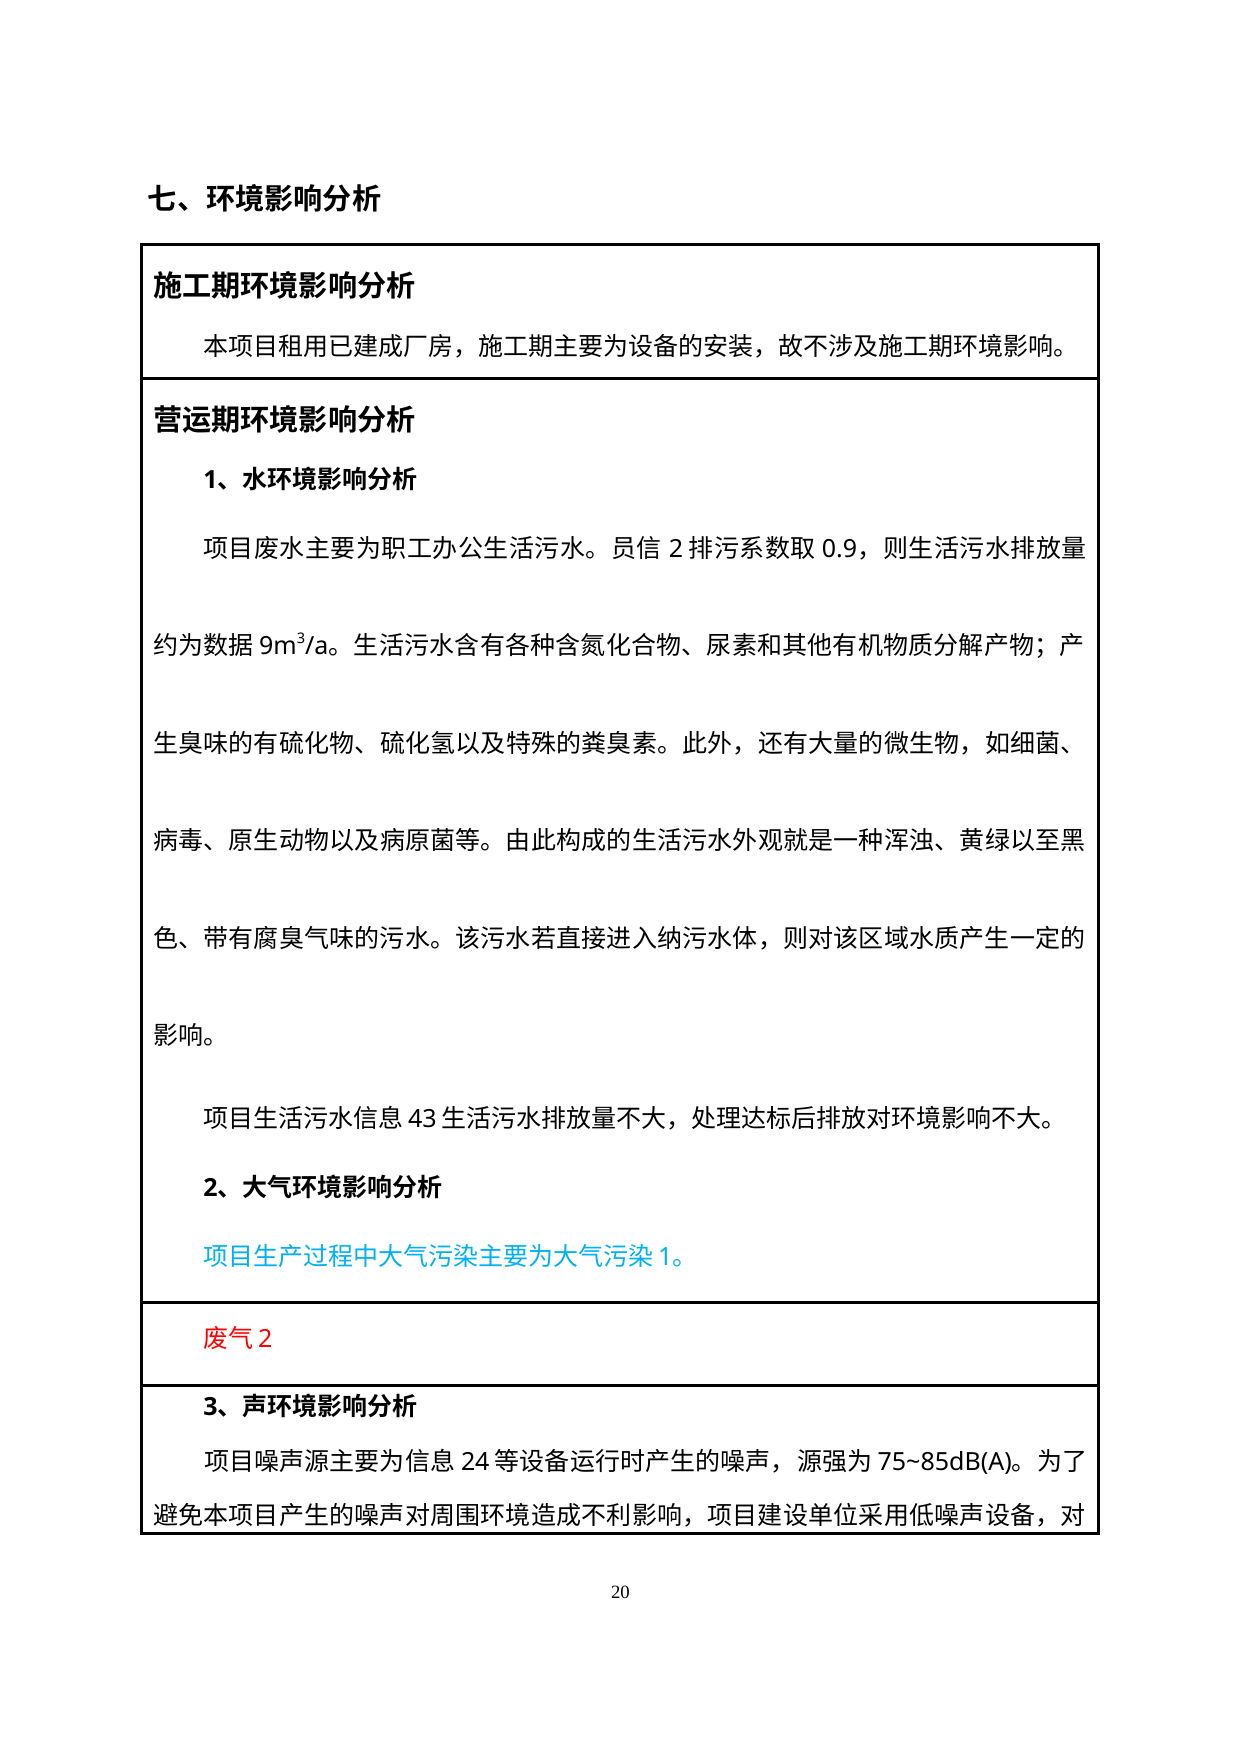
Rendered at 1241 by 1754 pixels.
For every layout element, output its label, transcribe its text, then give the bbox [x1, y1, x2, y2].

subtitle 七、环境影响分析 [148, 176, 1092, 218]
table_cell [143, 1387, 1097, 1532]
table_cell 营运期环境影响分析 1、水环境影响分析 项目废水主要为职工办公生活污水。员信2排污系数取0.9，则生活污水排放量约为数据9m3/a。生活污水含有各种含氮化合物、尿素和其他有机物质分解产物；产生臭味的有硫化物、硫化氢以及特殊的粪臭素。此外，还有大量的微生物，如细菌、病毒、原生动物以及病原菌等。由此构成的生活污水外观就是一种浑浊、黄绿以至黑色、带有腐臭气味的污水。该污水若直接进入纳污水体，则对该区域水质产生一定的影响。 项目生活污水信息43生活污水排放量不大，处理达标后排放对环境影响不大。 2、大气环境影响分析 项目生产过程中大气污染主要为大气污染1。 [143, 380, 1097, 1301]
table_cell 废气2 [143, 1304, 1097, 1384]
table_header 施工期环境影响分析 本项目租用已建成厂房，施工期主要为设备的安装，故不涉及施工期环境影响。 [143, 246, 1097, 377]
